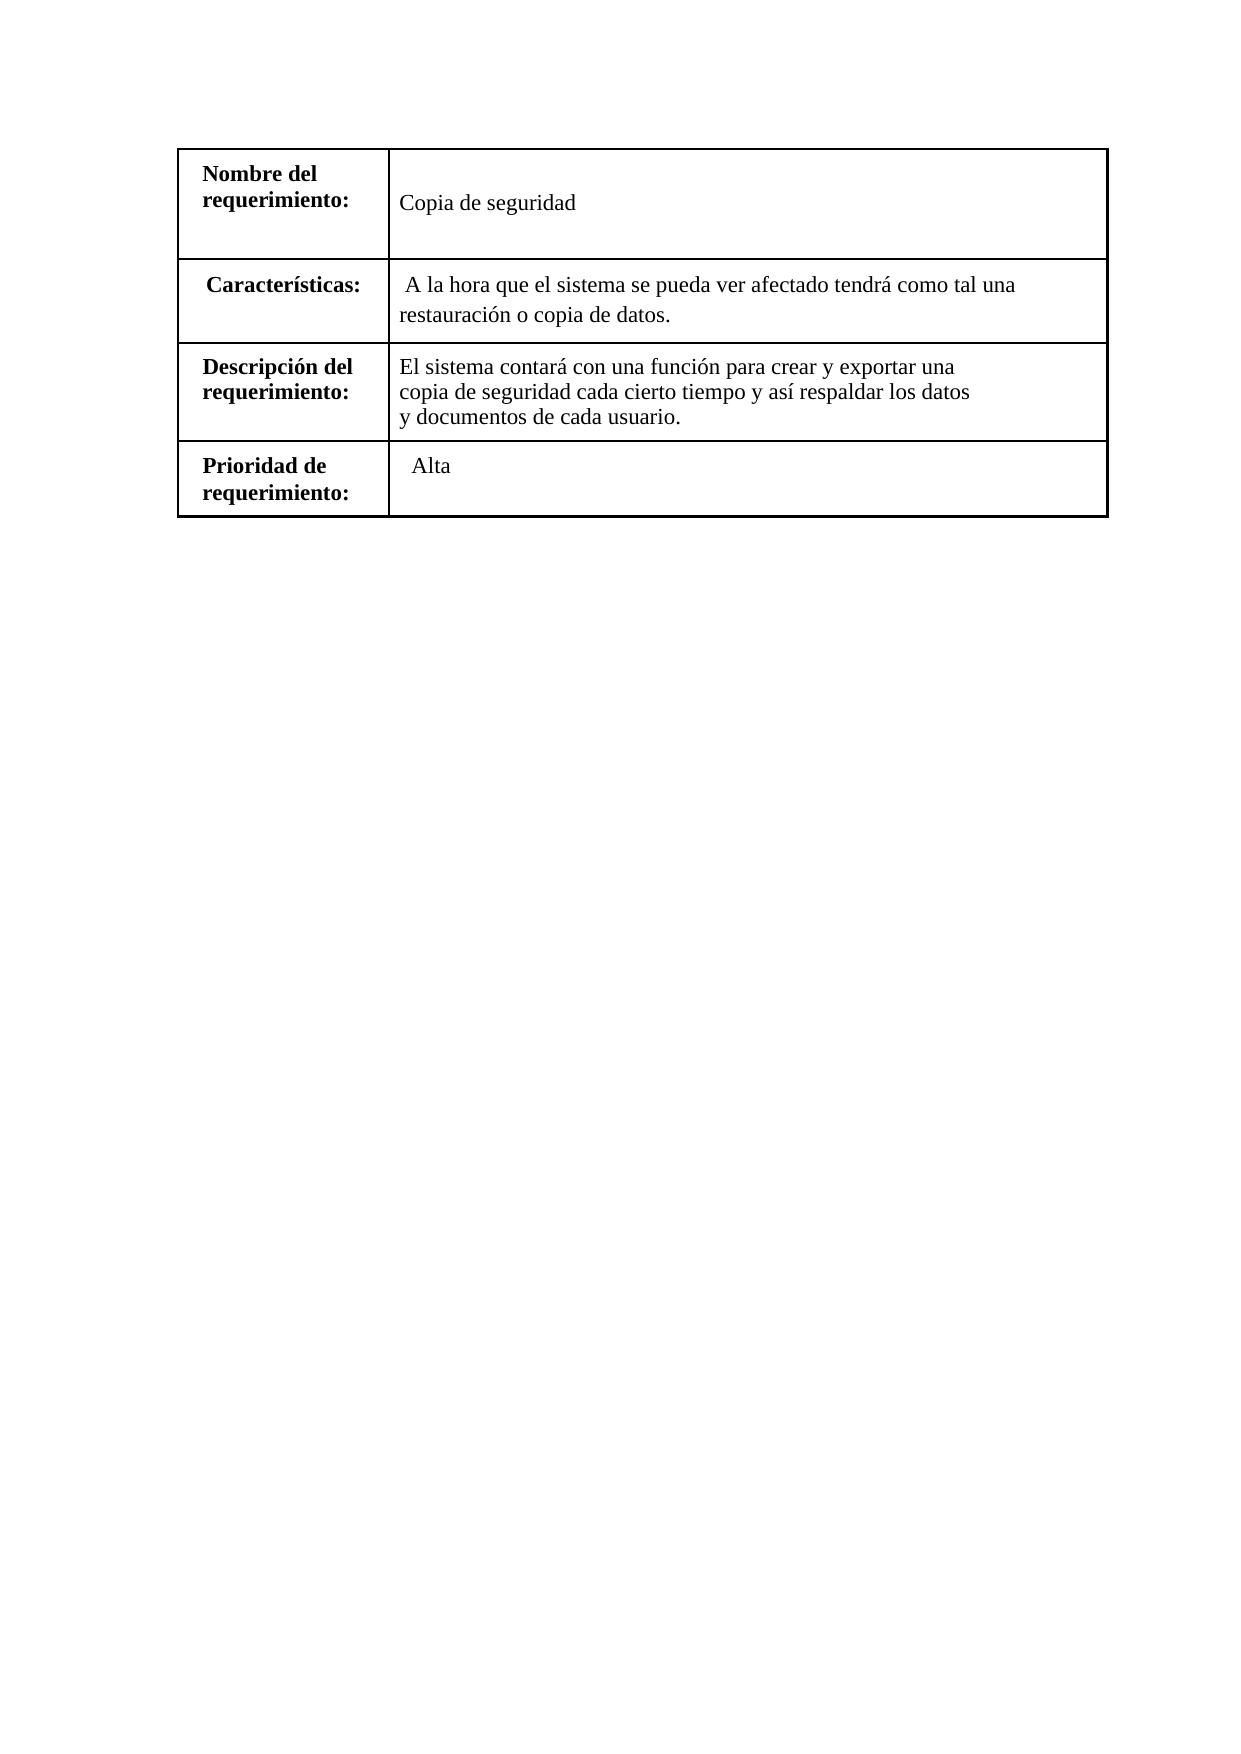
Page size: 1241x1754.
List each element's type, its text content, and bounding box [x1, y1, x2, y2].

table_cell Descripción del requerimiento: [179, 344, 388, 440]
table_cell El sistema contará con una función para crear y exportar una copia de seguridad cada cierto tiempo y así respaldar los datos y documentos de cada usuario. [390, 344, 1106, 440]
table_cell Características: [179, 260, 388, 342]
table_cell A la hora que el sistema se pueda ver afectado tendrá como tal una restauración o copia de datos. [390, 260, 1106, 342]
table_cell Prioridad de requerimiento: [179, 442, 388, 515]
table_cell Nombre del requerimiento: [179, 150, 388, 258]
table_cell Copia de seguridad [390, 150, 1106, 258]
table_cell Alta [390, 442, 1106, 515]
